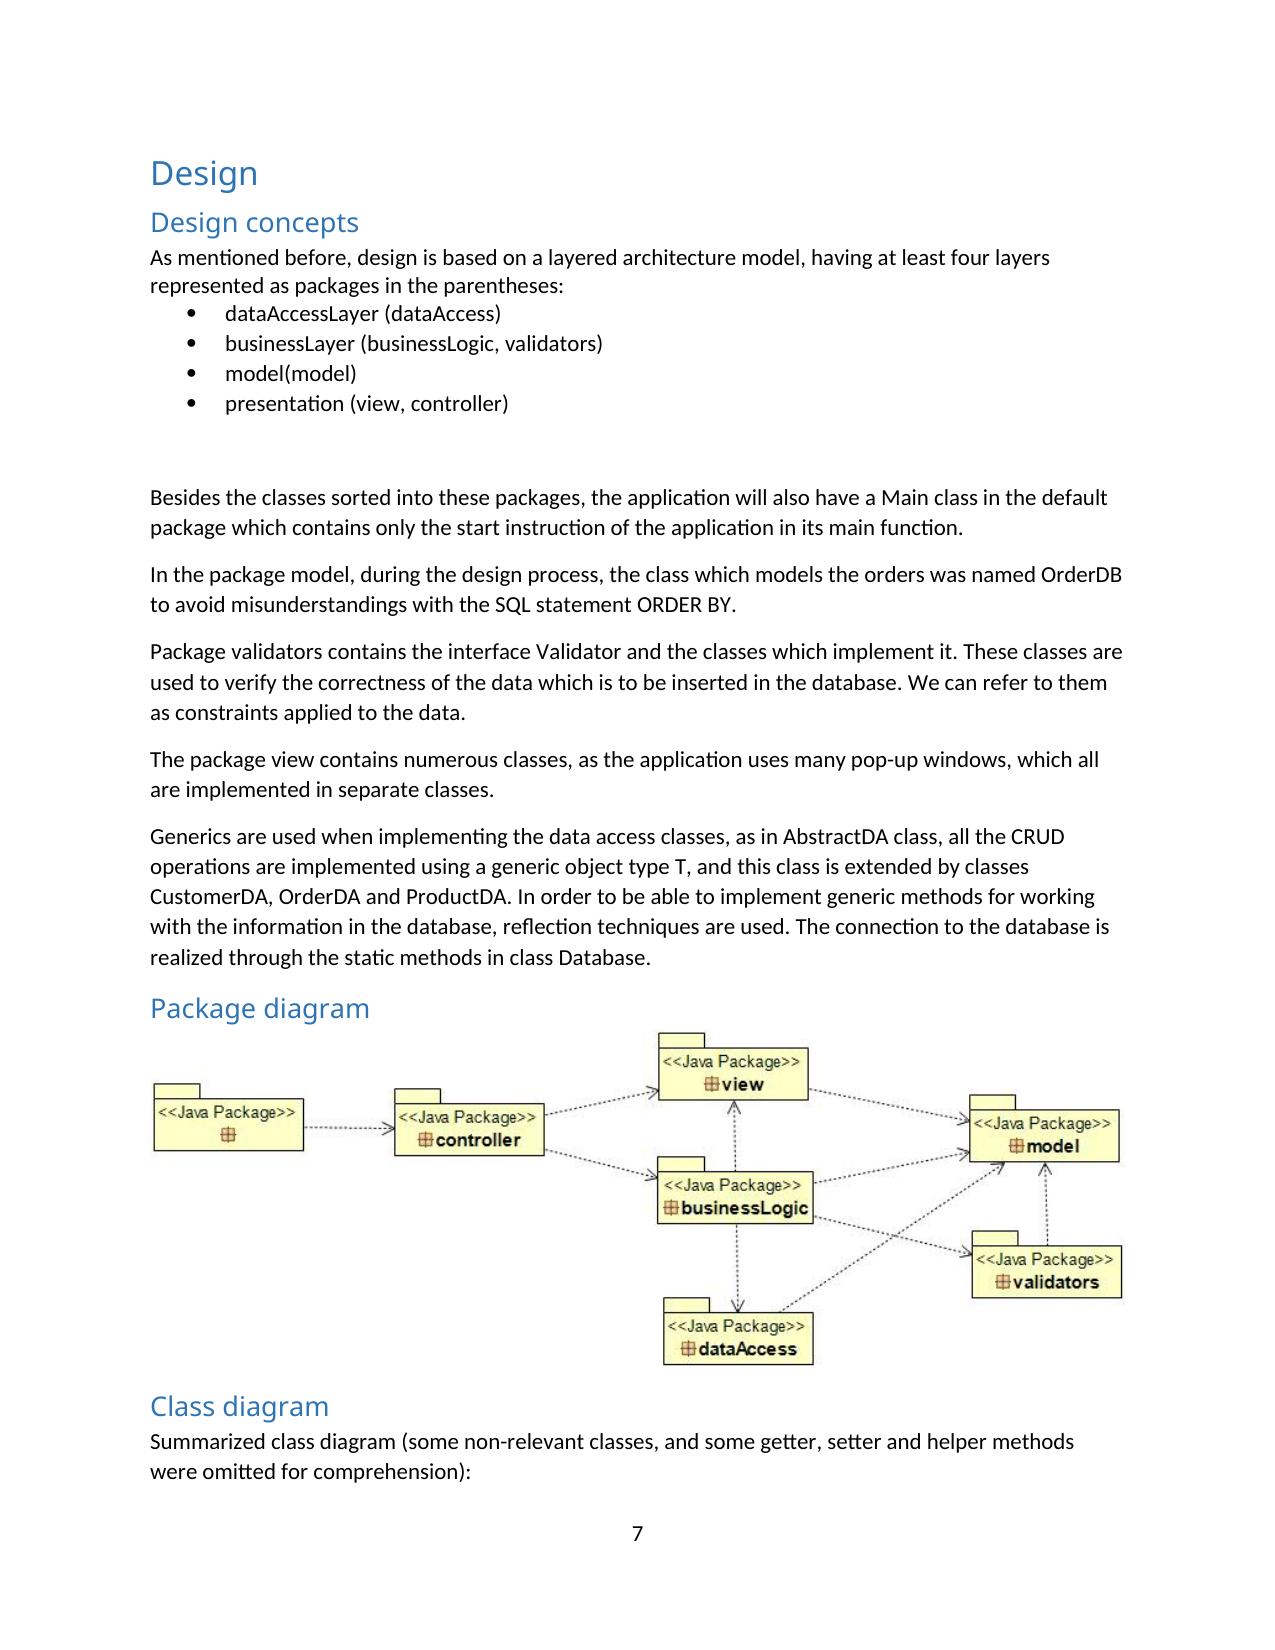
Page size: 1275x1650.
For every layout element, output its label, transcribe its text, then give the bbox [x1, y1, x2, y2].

subtitle Design concepts [150, 203, 1125, 240]
text Generics are used when implementing the data access classes, as in AbstractDA class, all the CRUD operations are implemented using a generic object type T, and this class is extended by classes CustomerDA, OrderDA and ProductDA. In order to be able to implement generic methods for working with the information in the database, reflection techniques are used. The connection to the database is realized through the static methods in class Database. [150, 822, 1125, 971]
text The package view contains numerous classes, as the application uses many pop-up windows, which all are implemented in separate classes. [150, 745, 1125, 803]
picture [150, 1029, 1125, 1369]
subtitle Class diagram [150, 1387, 1125, 1424]
text Summarized class diagram (some non-relevant classes, and some getter, setter and helper methods were omitted for comprehension): [150, 1427, 1125, 1485]
subtitle Design [150, 150, 1125, 195]
text As mentioned before, design is based on a layered architecture model, having at least four layers represented as packages in the parentheses: [150, 243, 1125, 299]
table_header dataAccessLayer (dataAccess) businessLayer (businessLogic, validators) model(model) presentation (view, controller) [139, 299, 784, 436]
text Besides the classes sorted into these packages, the application will also have a Main class in the default package which contains only the start instruction of the application in its main function. [150, 483, 1125, 541]
text In the package model, during the design process, the class which models the orders was named OrderDB to avoid misunderstandings with the SQL statement ORDER BY. [150, 560, 1125, 618]
text Package validators contains the interface Validator and the classes which implement it. These classes are used to verify the correctness of the data which is to be inserted in the database. We can refer to them as constraints applied to the data. [150, 637, 1125, 726]
subtitle Package diagram [150, 989, 1125, 1026]
